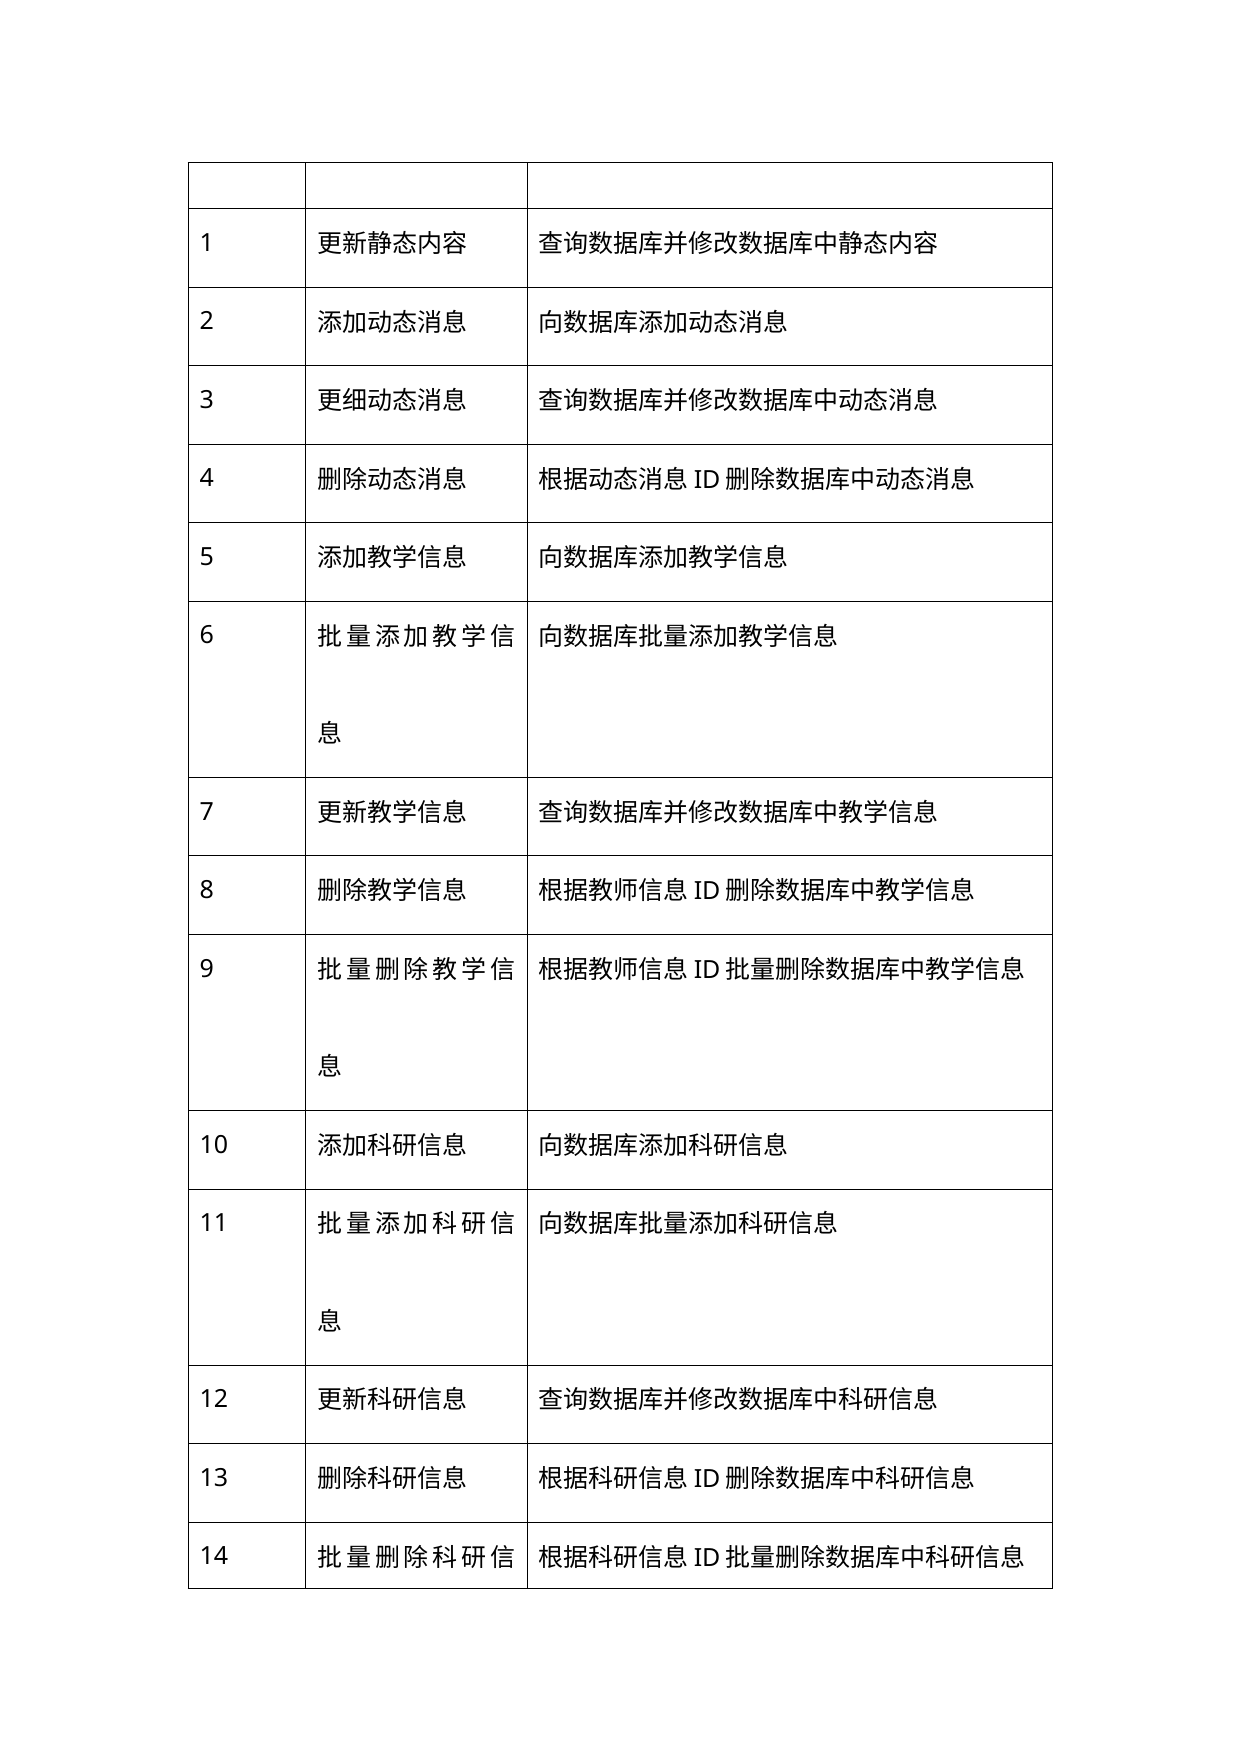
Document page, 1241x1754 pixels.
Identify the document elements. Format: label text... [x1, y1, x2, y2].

table_cell 7 [189, 778, 305, 855]
table_cell 3 [189, 366, 305, 444]
table_cell 根据动态消息ID删除数据库中动态消息 [528, 445, 1052, 522]
table_cell 查询数据库并修改数据库中动态消息 [528, 366, 1052, 444]
table_cell 更新科研信息 [306, 1366, 527, 1443]
table_cell 9 [189, 935, 305, 1110]
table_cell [528, 1523, 1052, 1588]
table_cell 批量添加科研信息 [306, 1190, 527, 1364]
table_cell 1 [189, 209, 305, 287]
table_cell 根据教师信息ID删除数据库中教学信息 [528, 856, 1052, 934]
table_header 序号 [189, 163, 305, 208]
table_cell 向数据库添加教学信息 [528, 523, 1052, 601]
table_cell 5 [189, 523, 305, 601]
table_cell 向数据库添加科研信息 [528, 1111, 1052, 1188]
table_cell 8 [189, 856, 305, 934]
table_cell 6 [189, 602, 305, 777]
table_cell 批量删除教学信息 [306, 935, 527, 1110]
table_cell 10 [189, 1111, 305, 1188]
table_cell 添加科研信息 [306, 1111, 527, 1188]
table_cell 向数据库批量添加科研信息 [528, 1190, 1052, 1364]
table_cell 2 [189, 288, 305, 365]
table_cell 根据教师信息ID批量删除数据库中教学信息 [528, 935, 1052, 1110]
table_cell 向数据库批量添加教学信息 [528, 602, 1052, 777]
table_cell 查询数据库并修改数据库中科研信息 [528, 1366, 1052, 1443]
table_cell 14 [189, 1523, 305, 1588]
table_cell 批量删除科研信息 [306, 1523, 527, 1588]
table_cell 删除动态消息 [306, 445, 527, 522]
table_cell 4 [189, 445, 305, 522]
table_cell 添加动态消息 [306, 288, 527, 365]
table_cell 根据科研信息ID删除数据库中科研信息 [528, 1444, 1052, 1522]
table_header 功能点详细说明 [528, 163, 1052, 208]
table_cell 13 [189, 1444, 305, 1522]
table_cell 查询数据库并修改数据库中教学信息 [528, 778, 1052, 855]
table_cell 更新静态内容 [306, 209, 527, 287]
table_cell 删除教学信息 [306, 856, 527, 934]
table_cell 更细动态消息 [306, 366, 527, 444]
table_cell 向数据库添加动态消息 [528, 288, 1052, 365]
table_cell 删除科研信息 [306, 1444, 527, 1522]
table_cell 批量添加教学信息 [306, 602, 527, 777]
table_cell 12 [189, 1366, 305, 1443]
table_cell 更新教学信息 [306, 778, 527, 855]
table_header 功能点 [306, 163, 527, 208]
table_cell 查询数据库并修改数据库中静态内容 [528, 209, 1052, 287]
table_cell 11 [189, 1190, 305, 1364]
table_cell 添加教学信息 [306, 523, 527, 601]
